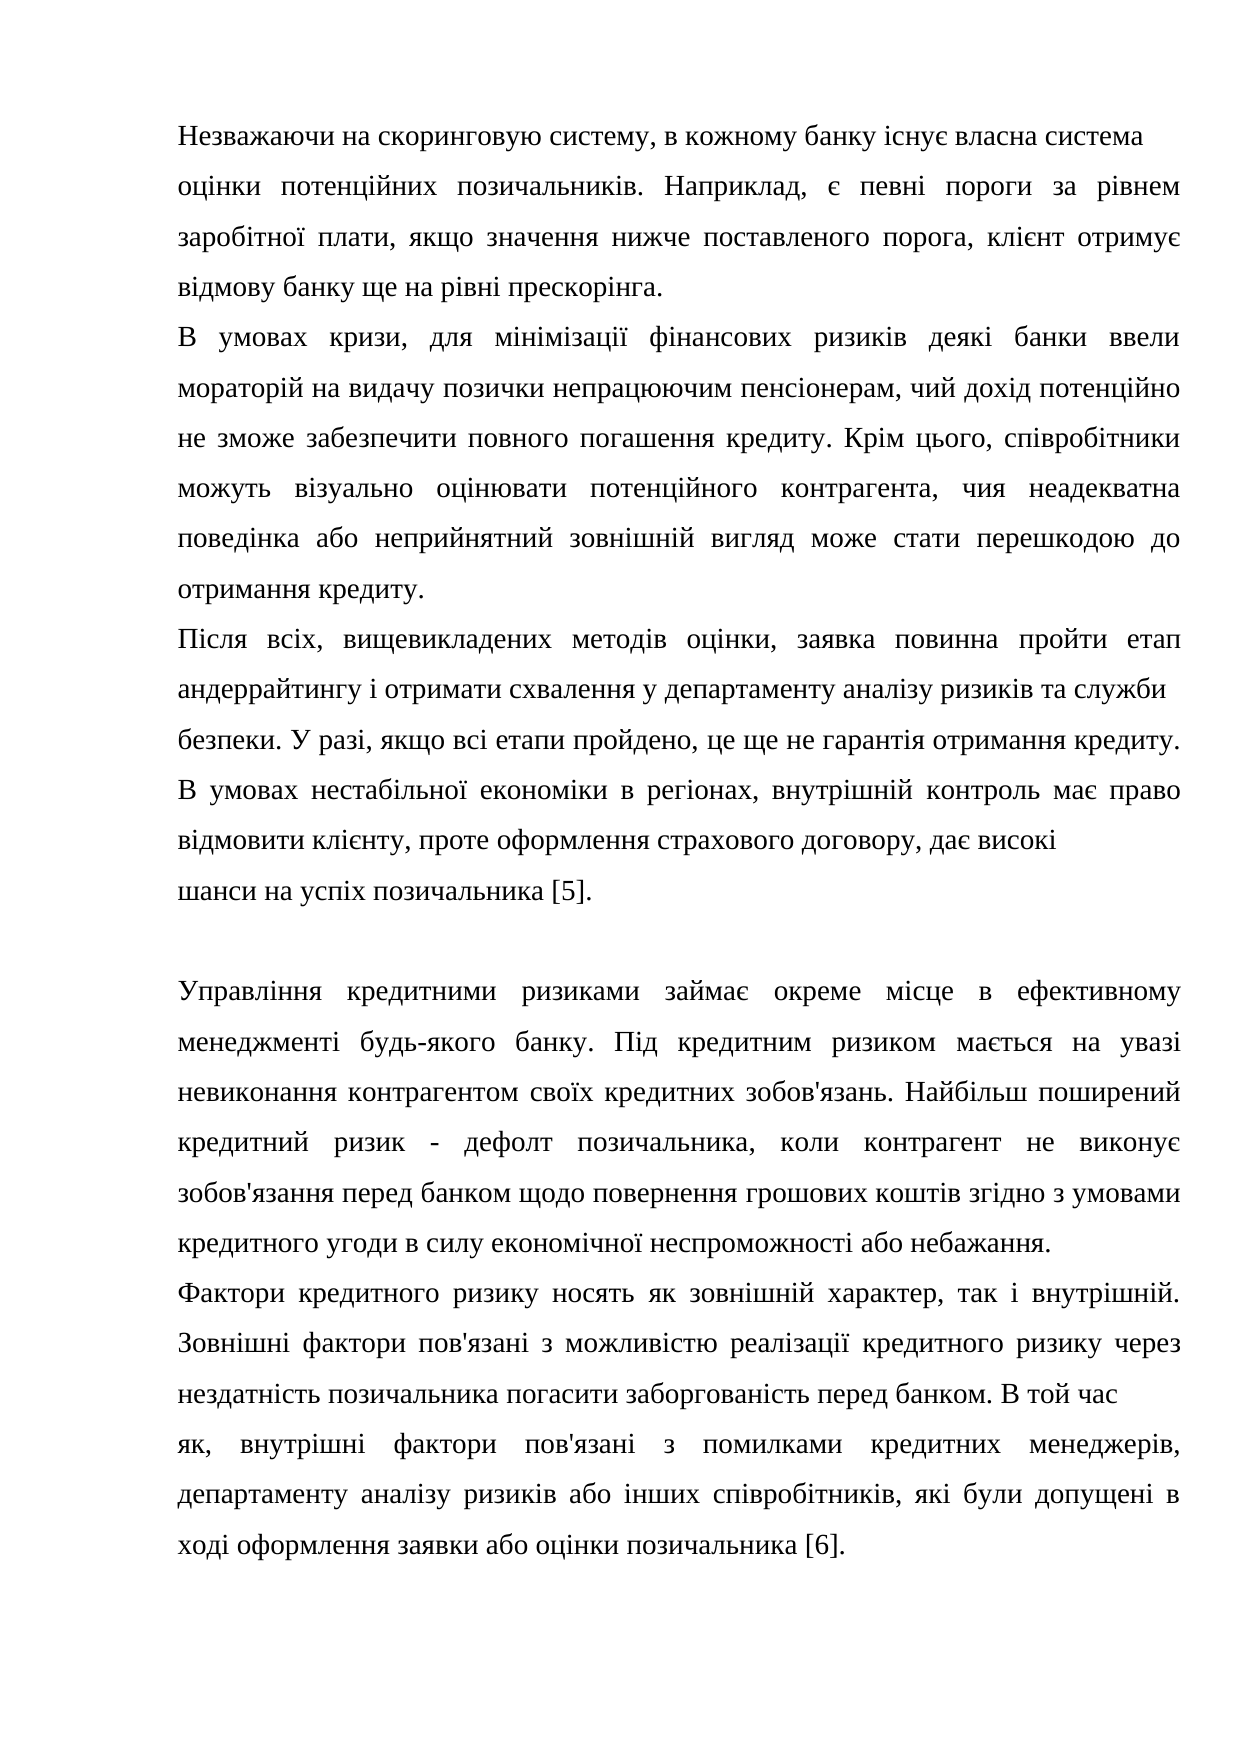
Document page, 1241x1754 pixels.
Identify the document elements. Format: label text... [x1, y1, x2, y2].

text Фактори кредитного ризику носять як зовнішній характер, так і внутрішній. Зовнішні фактори пов'язані з можливістю реалізації кредитного ризику через нездатність позичальника погасити заборгованість перед банком. В той час [177, 1275, 1181, 1409]
text оцінки потенційних позичальників. Наприклад, є певні пороги за рівнем заробітної плати, якщо значення нижче поставленого порога, клієнт отримує відмову банку ще на рівні прескорінга. [177, 168, 1181, 303]
text Незважаючи на скоринговую систему, в кожному банку існує власна система [177, 118, 1181, 152]
text В умовах кризи, для мінімізації фінансових ризиків деякі банки ввели мораторій на видачу позички непрацюючим пенсіонерам, чий дохід потенційно не зможе забезпечити повного погашення кредиту. Крім цього, співробітники можуть візуально оцінювати потенційного контрагента, чия неадекватна поведінка або неприйнятний зовнішній вигляд може стати перешкодою до отримання кредиту. [177, 319, 1181, 604]
text як, внутрішні фактори пов'язані з помилками кредитних менеджерів, департаменту аналізу ризиків або інших співробітників, які були допущені в ході оформлення заявки або оцінки позичальника [6]. [177, 1426, 1181, 1560]
text безпеки. У разі, якщо всі етапи пройдено, це ще не гарантія отримання кредиту. В умовах нестабільної економіки в регіонах, внутрішній контроль має право відмовити клієнту, проте оформлення страхового договору, дає високі [177, 722, 1181, 856]
text Після всіх, вищевикладених методів оцінки, заявка повинна пройти етап андеррайтингу і отримати схвалення у департаменту аналізу ризиків та служби [177, 621, 1181, 705]
text Управління кредитними ризиками займає окреме місце в ефективному менеджменті будь-якого банку. Під кредитним ризиком мається на увазі невиконання контрагентом своїх кредитних зобов'язань. Найбільш поширений кредитний ризик - дефолт позичальника, коли контрагент не виконує зобов'язання перед банком щодо повернення грошових коштів згідно з умовами кредитного угоди в силу економічної неспроможності або небажання. [177, 973, 1181, 1258]
text шанси на успіх позичальника [5]. [177, 873, 1181, 906]
